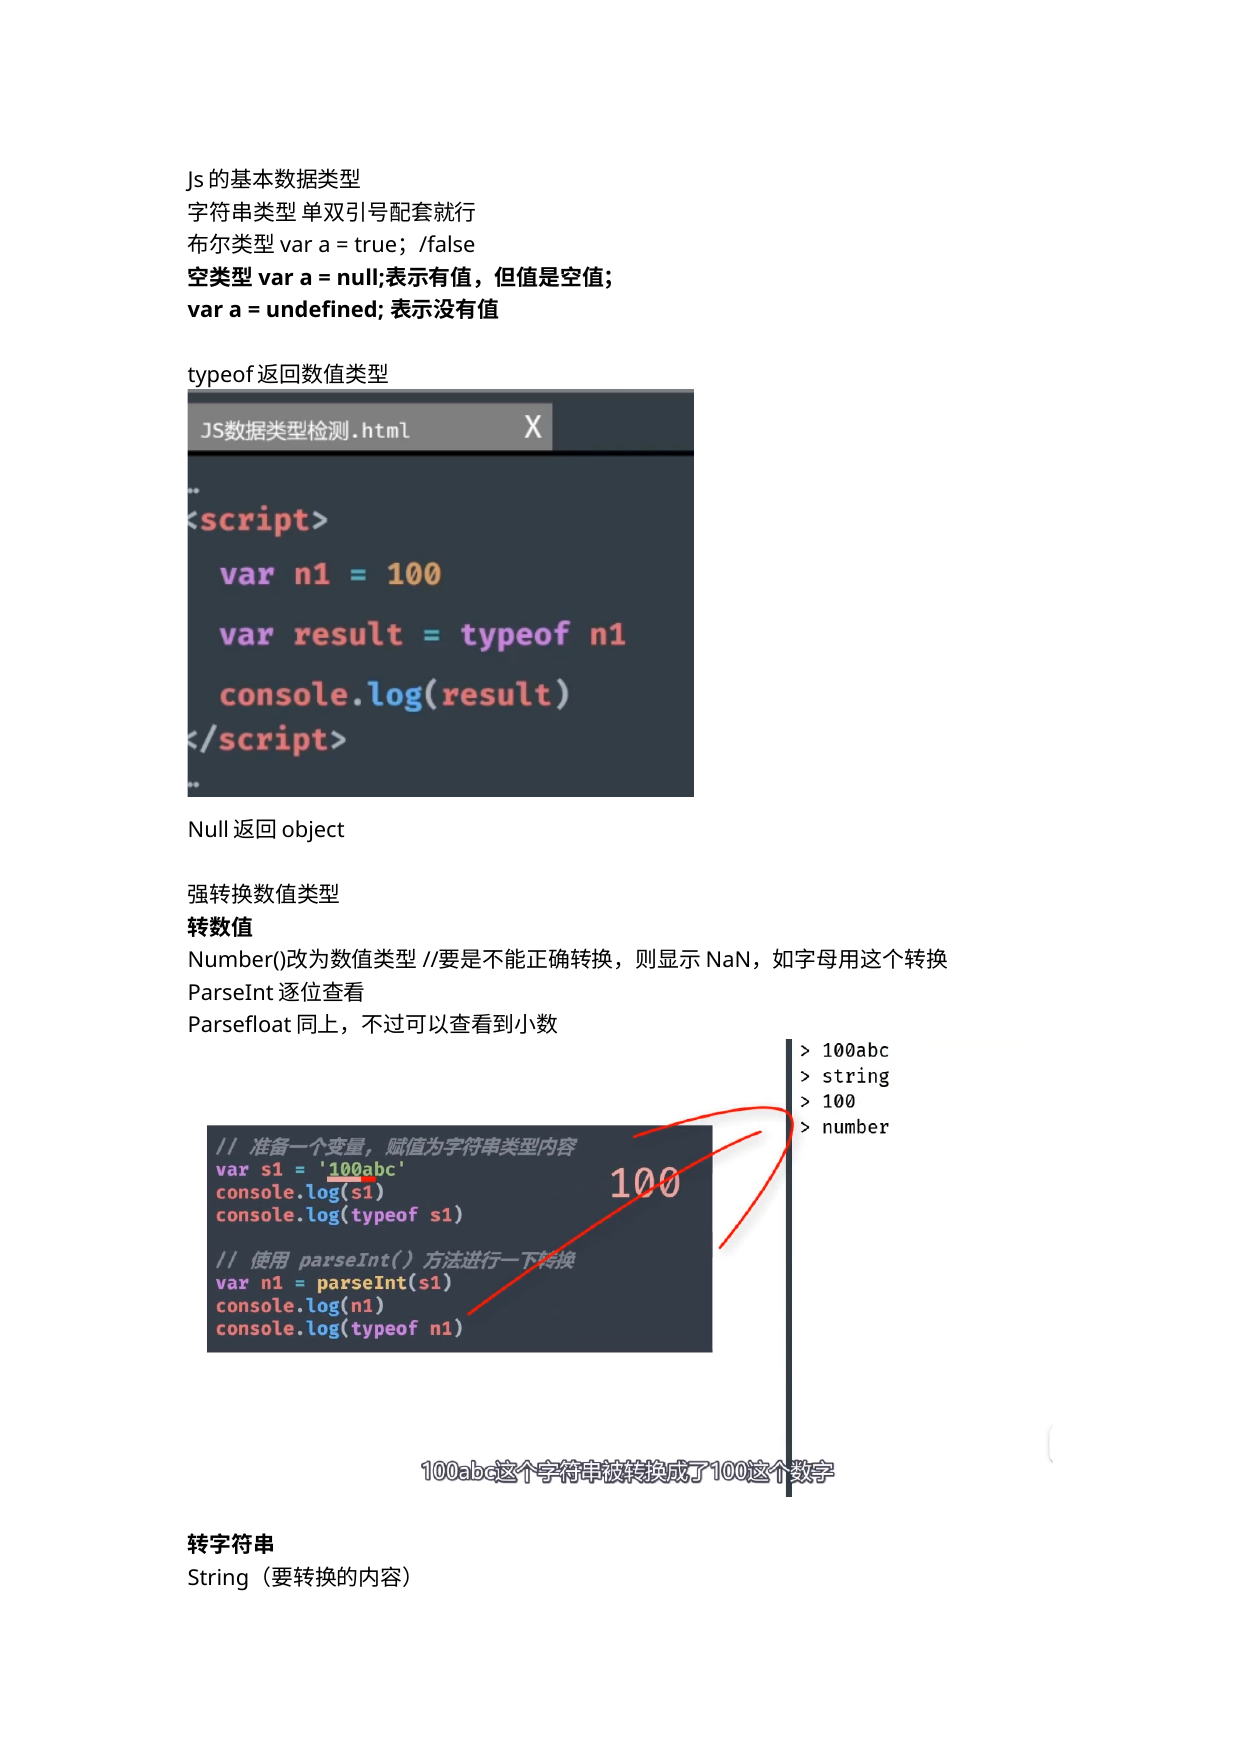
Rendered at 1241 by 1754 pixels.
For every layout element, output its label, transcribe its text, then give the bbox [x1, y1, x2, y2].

text Js的基本数据类型 [187, 162, 1053, 194]
text var a = undefined; 表示没有值 [187, 292, 1053, 324]
text typeof返回数值类型 [187, 357, 1053, 389]
text ParseInt逐位查看 [187, 974, 1053, 1007]
text Number()改为数值类型 //要是不能正确转换，则显示NaN，如字母用这个转换 [187, 942, 1053, 974]
text 布尔类型 var a = true；/false [187, 227, 1053, 259]
text 空类型 var a = null;表示有值，但值是空值； [187, 259, 1053, 292]
picture [187, 389, 694, 797]
text String（要转换的内容） [187, 1559, 1053, 1592]
text 转字符串 [187, 1527, 1053, 1559]
text Null返回object [187, 812, 1053, 844]
text 字符串类型 单双引号配套就行 [187, 194, 1053, 227]
text Parsefloat同上，不过可以查看到小数 [187, 1007, 1053, 1039]
picture [187, 1039, 1053, 1497]
text 转数值 [187, 909, 1053, 942]
text 强转换数值类型 [187, 877, 1053, 909]
